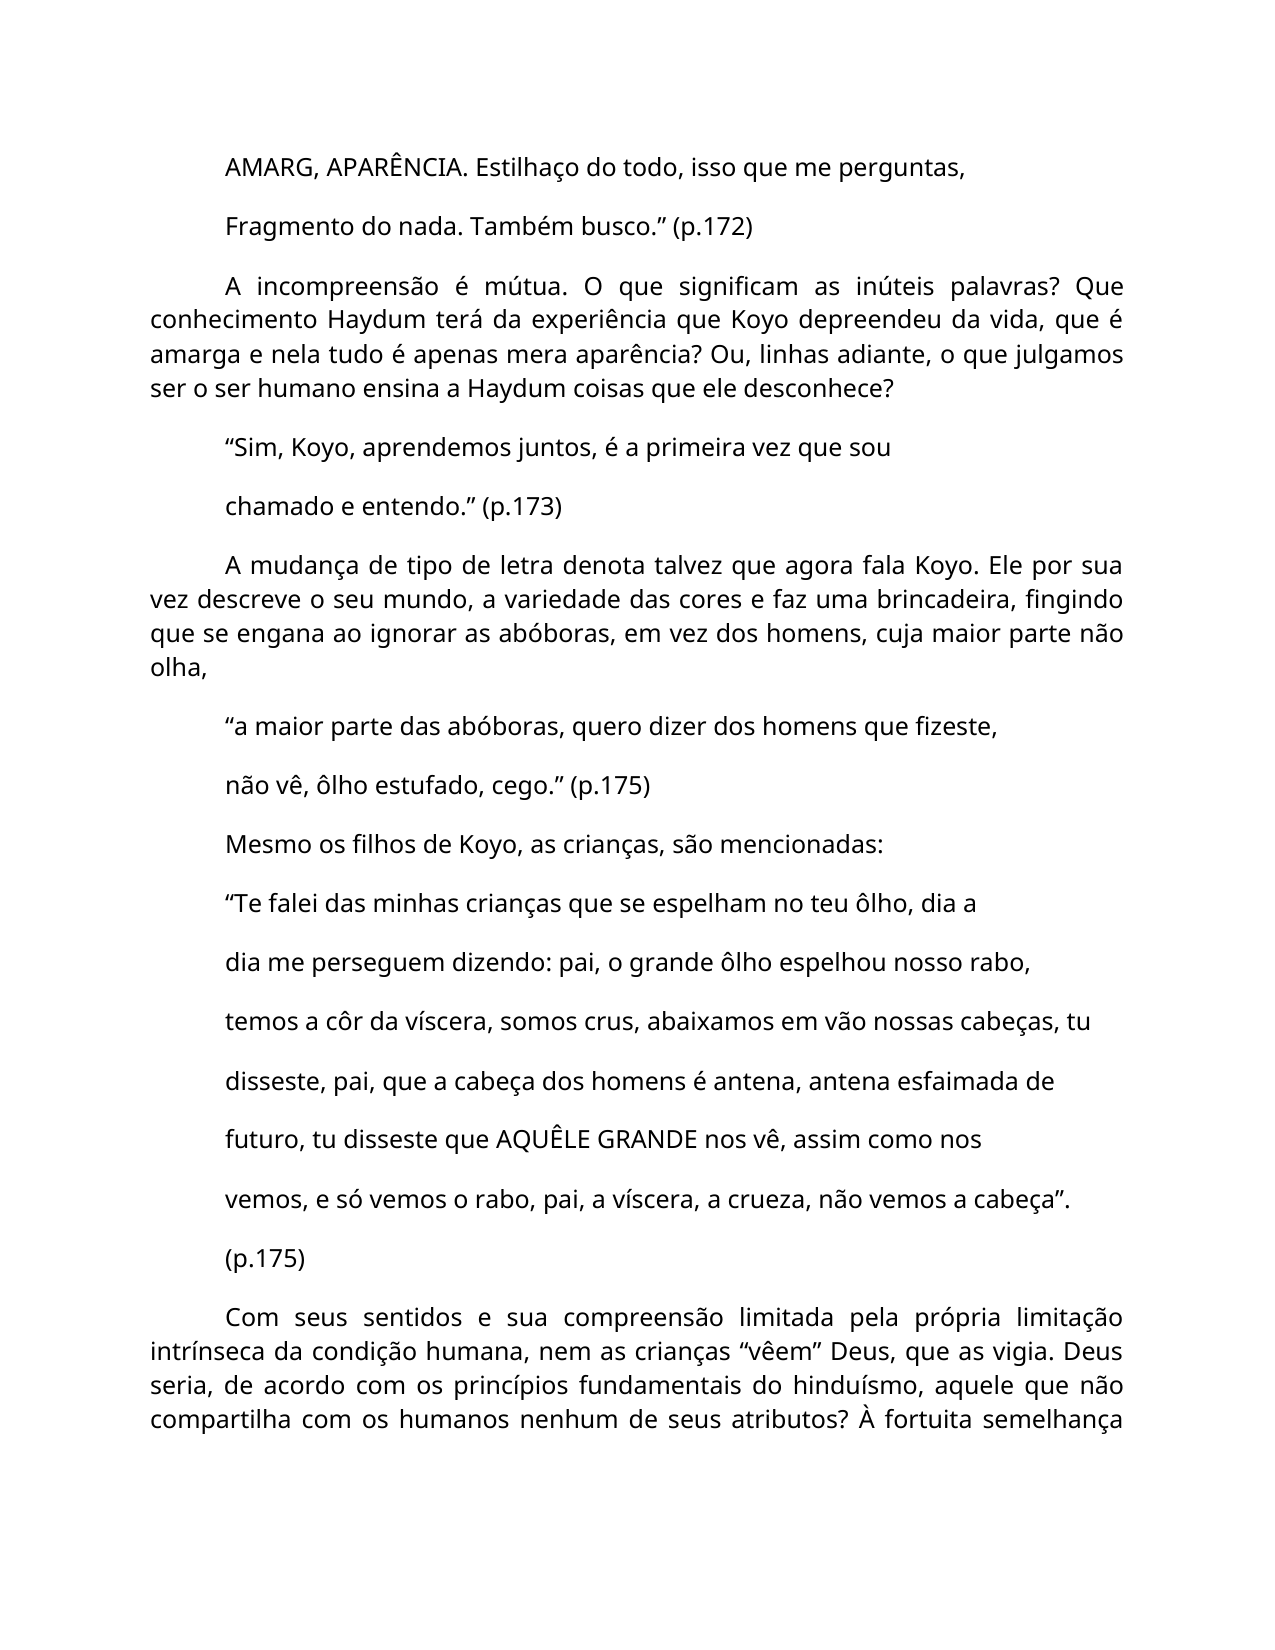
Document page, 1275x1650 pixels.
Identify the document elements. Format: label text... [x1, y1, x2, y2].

text temos a côr da víscera, somos crus, abaixamos em vão nossas cabeças, tu [150, 1004, 1125, 1038]
text A incompreensão é mútua. O que significam as inúteis palavras? Que conhecimento Haydum terá da experiência que Koyo depreendeu da vida, que é amarga e nela tudo é apenas mera aparência? Ou, linhas adiante, o que julgamos ser o ser humano ensina a Haydum coisas que ele desconhece? [150, 268, 1125, 404]
text chamado e entendo.” (p.173) [150, 488, 1125, 522]
text vemos, e só vemos o rabo, pai, a víscera, a crueza, não vemos a cabeça”. [150, 1181, 1125, 1215]
text “Te falei das minhas crianças que se espelham no teu ôlho, dia a [150, 886, 1125, 920]
text Fragmento do nada. Também busco.” (p.172) [150, 209, 1125, 243]
text A mudança de tipo de letra denota talvez que agora fala Koyo. Ele por sua vez descreve o seu mundo, a variedade das cores e faz uma brincadeira, fingindo que se engana ao ignorar as abóboras, em vez dos homens, cuja maior parte não olha, [150, 547, 1125, 684]
text não vê, ôlho estufado, cego.” (p.175) [150, 768, 1125, 802]
text disseste, pai, que a cabeça dos homens é antena, antena esfaimada de [150, 1063, 1125, 1097]
text (p.175) [150, 1240, 1125, 1274]
text “Sim, Koyo, aprendemos juntos, é a primeira vez que sou [150, 429, 1125, 463]
text “a maior parte das abóboras, quero dizer dos homens que fizeste, [150, 709, 1125, 743]
text futuro, tu disseste que AQUÊLE GRANDE nos vê, assim como nos [150, 1122, 1125, 1156]
text Mesmo os filhos de Koyo, as crianças, são mencionadas: [150, 827, 1125, 861]
text dia me perseguem dizendo: pai, o grande ôlho espelhou nosso rabo, [150, 945, 1125, 979]
text AMARG, APARÊNCIA. Estilhaço do todo, isso que me perguntas, [150, 150, 1125, 184]
